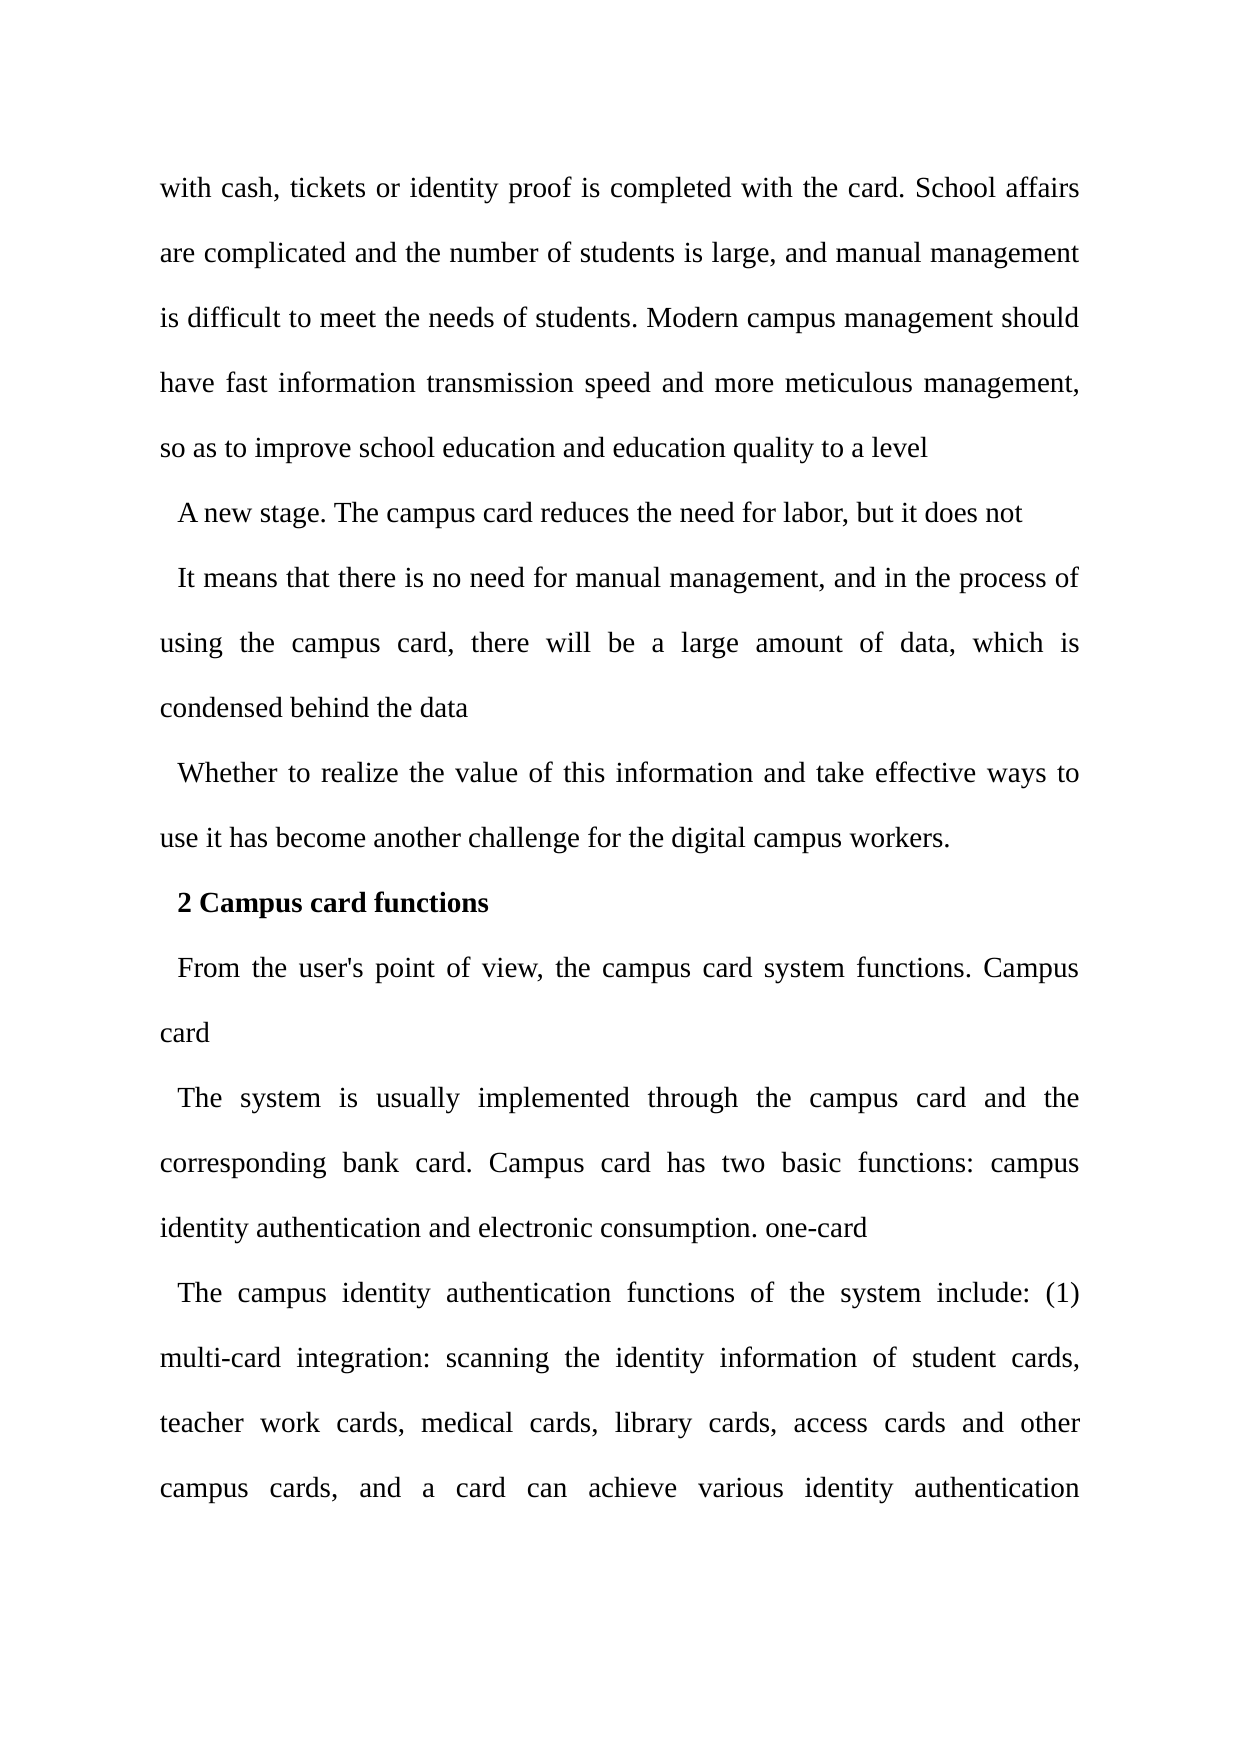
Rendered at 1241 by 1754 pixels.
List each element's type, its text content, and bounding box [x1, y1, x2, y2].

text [159, 154, 1081, 479]
text 2 Campus card functions [159, 869, 1081, 934]
text It means that there is no need for manual management, and in the process of using the campus card, there will be a large amount of data, which is condensed behind the data [159, 544, 1081, 739]
text A new stage. The campus card reduces the need for labor, but it does not [159, 479, 1081, 544]
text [159, 1259, 1081, 1519]
text The system is usually implemented through the campus card and the corresponding bank card. Campus card has two basic functions: campus identity authentication and electronic consumption. one-card [159, 1064, 1081, 1259]
text From the user's point of view, the campus card system functions. Campus card [159, 934, 1081, 1064]
text Whether to realize the value of this information and take effective ways to use it has become another challenge for the digital campus workers. [159, 739, 1081, 869]
